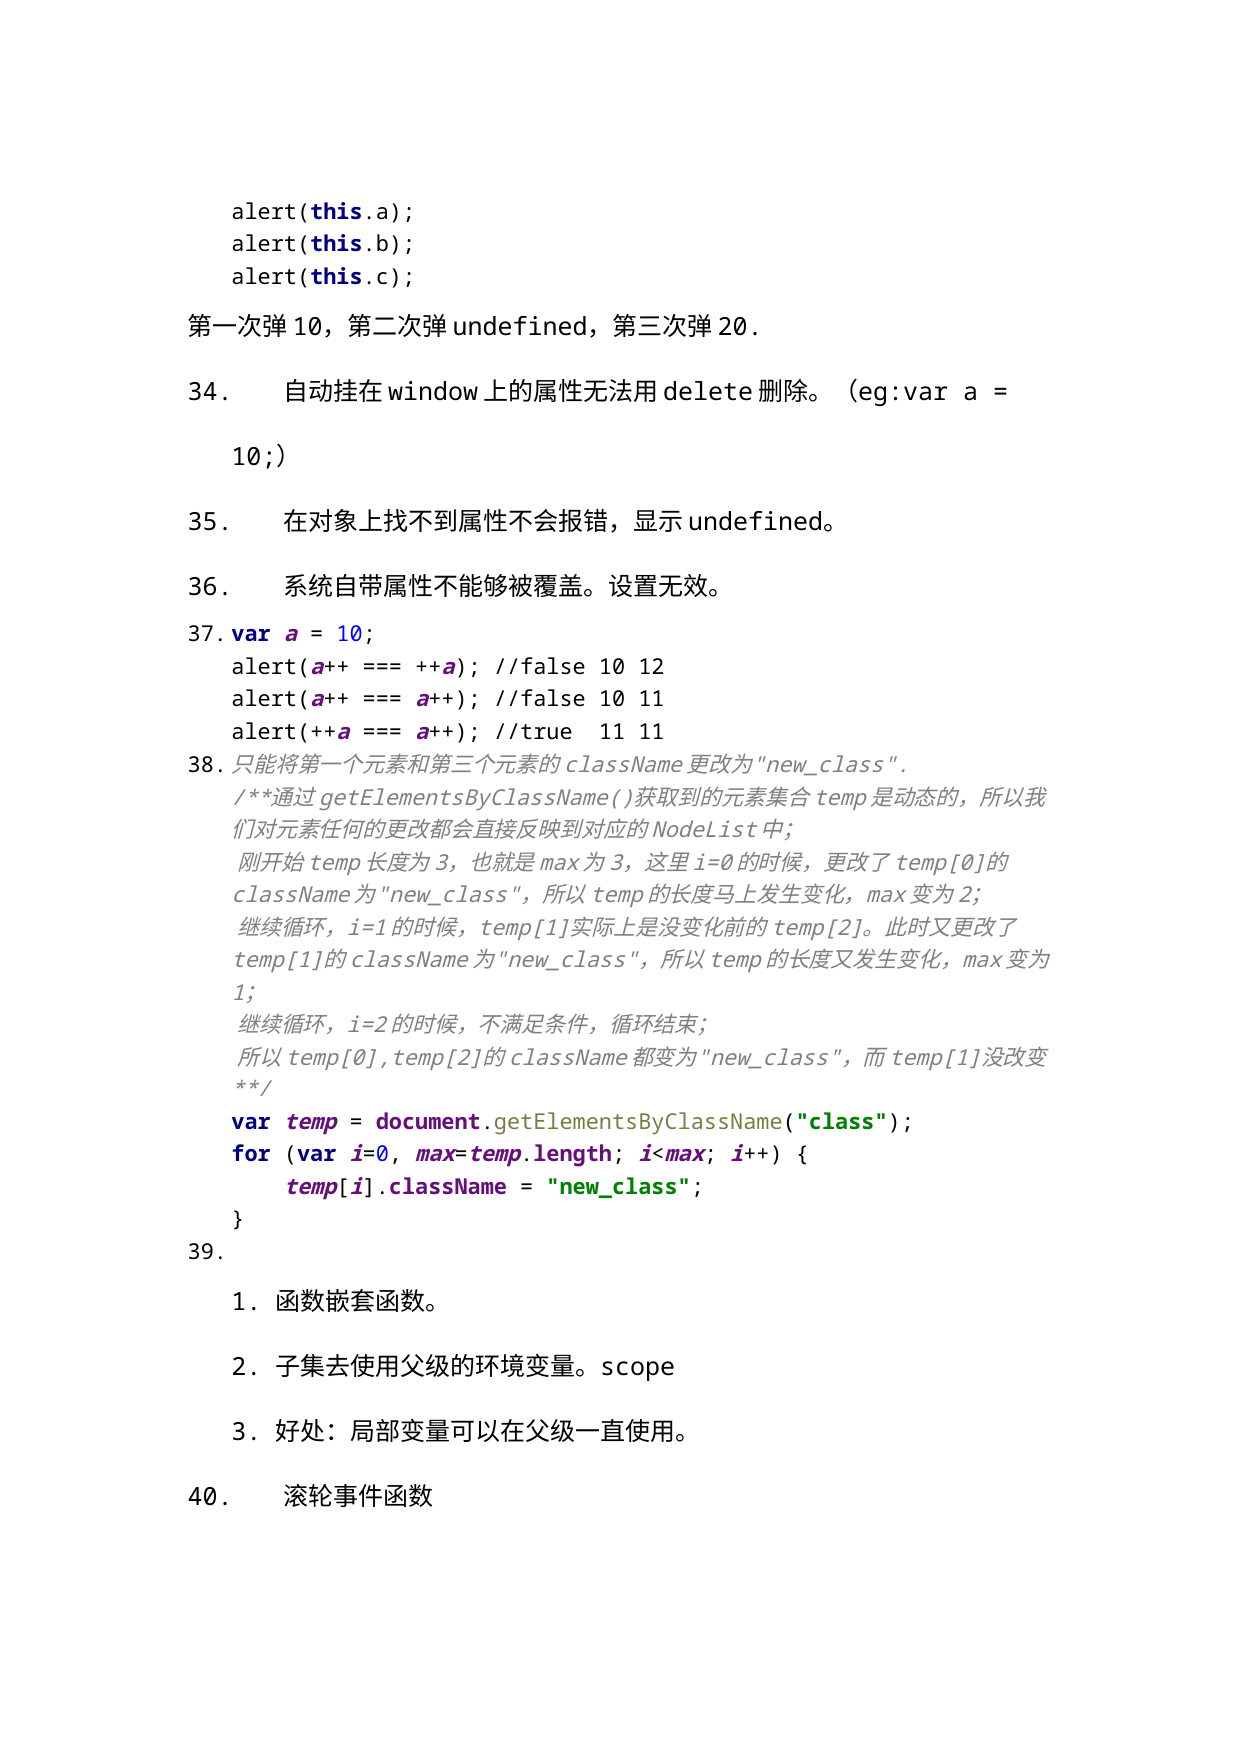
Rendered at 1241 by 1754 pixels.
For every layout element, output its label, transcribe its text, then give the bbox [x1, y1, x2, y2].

list 函数嵌套函数。 [231, 1267, 1053, 1332]
list 自动挂在window上的属性无法用delete删除。（eg:var a = 10;） [187, 357, 1053, 487]
list 只能将第一个元素和第三个元素的className更改为"new_class". /**通过getElementsByClassName()获取到的元素集合temp是动态的，所以我们对元素任何的更改都会直接反映到对应的NodeList中； 刚开始temp长度为3，也就是max为3，这里i=0的时候，更改了temp[0]的className为"new_class"，所以temp的长度马上发生变化，max变为2； 继续循环，i=1的时候，temp[1]实际上是没变化前的temp[2]。此时又更改了temp[1]的className为"new_class"，所以temp的长度又发生变化，max变为1； 继续循环，i=2的时候，不满足条件，循环结束； 所以temp[0],temp[2]的className都变为"new_class"，而temp[1]没改变**/ var temp = document.getElementsByClassName("class"); for (var i=0, max=temp.length; i<max; i++) { temp[i].className = "new_class"; } [187, 747, 1053, 1234]
list 好处：局部变量可以在父级一直使用。 [231, 1397, 1053, 1462]
text 第一次弹10，第二次弹undefined，第三次弹20. [187, 292, 1053, 357]
list 滚轮事件函数 [187, 1462, 1053, 1527]
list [187, 162, 1053, 292]
list 在对象上找不到属性不会报错，显示undefined。 [187, 487, 1053, 552]
list 系统自带属性不能够被覆盖。设置无效。 [187, 552, 1053, 617]
list 子集去使用父级的环境变量。scope [231, 1332, 1053, 1397]
list var a = 10; alert(a++ === ++a); //false 10 12 alert(a++ === a++); //false 10 11 alert(++a === a++); //true 11 11 [187, 617, 1053, 747]
